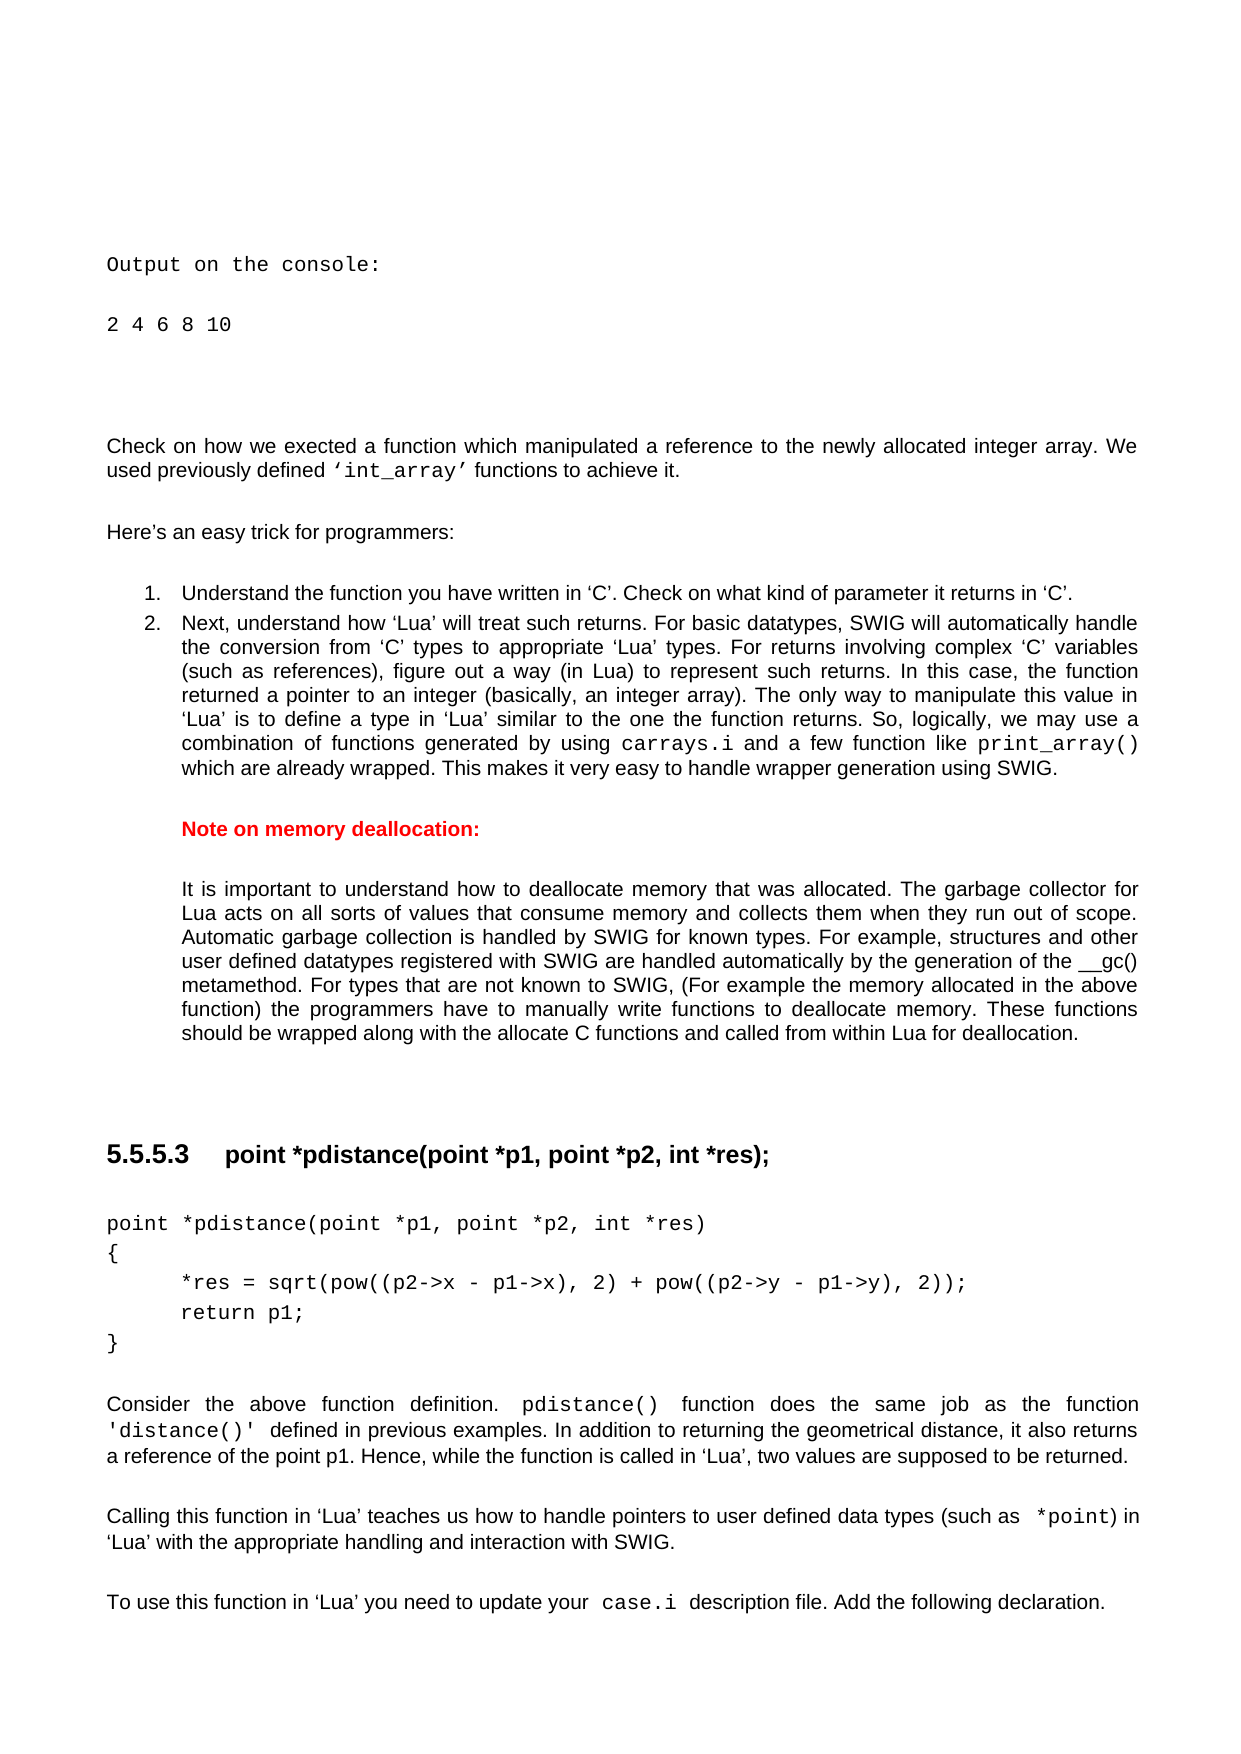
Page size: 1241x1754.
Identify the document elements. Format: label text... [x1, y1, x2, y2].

text Check on how we exected a function which manipulated a reference to the newly allocated integer array. We used previously defined ‘int_array’ functions to achieve it. [106, 434, 1140, 483]
text Here’s an easy trick for programmers: [106, 520, 1140, 544]
text return p1; [106, 1302, 1140, 1326]
text 2 4 6 8 10 [106, 314, 1140, 338]
text point *pdistance(point *p1, point *p2, int *res) [106, 1212, 1140, 1236]
text { [106, 1242, 1140, 1266]
text Output on the console: [106, 254, 1140, 278]
text *res = sqrt(pow((p2->x - p1->x), 2) + pow((p2->y - p1->y), 2)); [106, 1272, 1140, 1296]
list Next, understand how ‘Lua’ will treat such returns. For basic datatypes, SWIG will automatically handle the conversion from ‘C’ types to appropriate ‘Lua’ types. For returns involving complex ‘C’ variables (such as references), figure out a way (in Lua) to represent such returns. In this case, the function returned a pointer to an integer (basically, an integer array). The only way to manipulate this value in ‘Lua’ is to define a type in ‘Lua’ similar to the one the function returns. So, logically, we may use a combination of functions generated by using carrays.i and a few function like print_array() which are already wrapped. This makes it very easy to handle wrapper generation using SWIG. [144, 611, 1140, 780]
text Consider the above function definition. pdistance() function does the same job as the function 'distance()' defined in previous examples. In addition to returning the geometrical distance, it also returns a reference of the point p1. Hence, while the function is called in ‘Lua’, two values are supposed to be returned. [106, 1392, 1140, 1467]
text Calling this function in ‘Lua’ teaches us how to handle pointers to user defined data types (such as *point) in ‘Lua’ with the appropriate handling and interaction with SWIG. [106, 1504, 1140, 1553]
text To use this function in ‘Lua’ you need to update your case.i description file. Add the following declaration. [106, 1589, 1140, 1615]
subtitle point *pdistance(point *p1, point *p2, int *res); [106, 1138, 1140, 1170]
list Understand the function you have written in ‘C’. Check on what kind of parameter it returns in ‘C’. [144, 580, 1140, 604]
text It is important to understand how to deallocate memory that was allocated. The garbage collector for Lua acts on all sorts of values that consume memory and collects them when they run out of scope. Automatic garbage collection is handled by SWIG for known types. For example, structures and other user defined datatypes registered with SWIG are handled automatically by the generation of the __gc() metamethod. For types that are not known to SWIG, (For example the memory allocated in the above function) the programmers have to manually write functions to deallocate memory. These functions should be wrapped along with the allocate C functions and called from within Lua for deallocation. [181, 877, 1140, 1045]
text } [106, 1332, 1140, 1356]
text Note on memory deallocation: [181, 817, 1140, 841]
